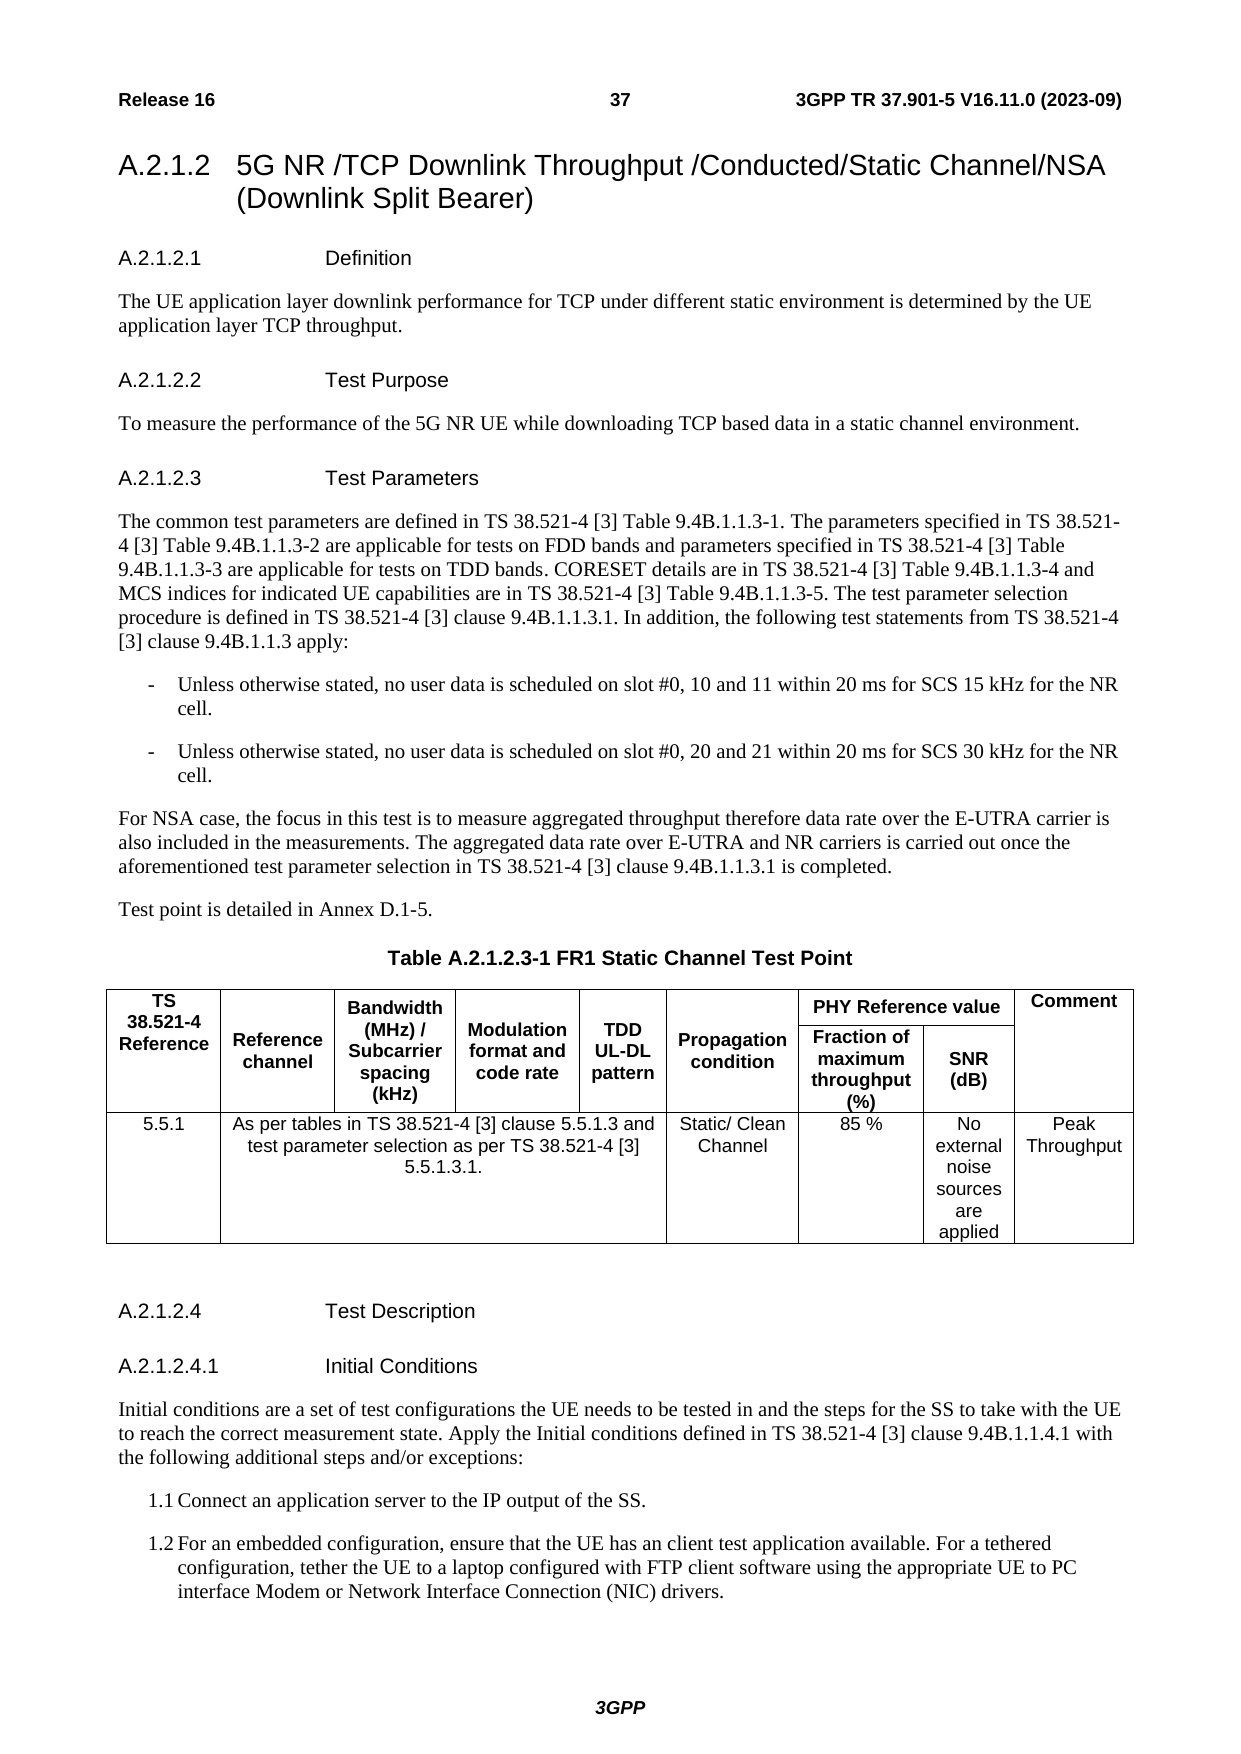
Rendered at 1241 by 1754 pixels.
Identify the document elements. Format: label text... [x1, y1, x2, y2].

text A.2.1.2.4 Test Description [118, 1299, 1122, 1323]
text For NSA case, the focus in this test is to measure aggregated throughput therefore data rate over the E-UTRA carrier is also included in the measurements. The aggregated data rate over E-UTRA and NR carriers is carried out once the aforementioned test parameter selection in TS 38.521-4 [3] clause 9.4B.1.1.3.1 is completed. [118, 806, 1122, 878]
text - Unless otherwise stated, no user data is scheduled on slot #0, 10 and 11 within 20 ms for SCS 15 kHz for the NR cell. [148, 672, 1122, 720]
text A.2.1.2.3 Test Parameters [118, 466, 1122, 490]
text 1.1 Connect an application server to the IP output of the SS. [148, 1488, 1122, 1512]
table_cell 85 % [799, 1113, 923, 1243]
table_cell Fraction of maximum throughput (%) [799, 1026, 923, 1112]
text A.2.1.2.1 Definition [118, 246, 1122, 270]
table_header TDD UL-DL pattern [580, 990, 666, 1112]
table_header TS 38.521-4 Reference [107, 990, 220, 1112]
text 1.2 For an embedded configuration, ensure that the UE has an client test application available. For a tethered configuration, tether the UE to a laptop configured with FTP client software using the appropriate UE to PC interface Modem or Network Interface Connection (NIC) drivers. [148, 1531, 1122, 1603]
text - Unless otherwise stated, no user data is scheduled on slot #0, 20 and 21 within 20 ms for SCS 30 kHz for the NR cell. [148, 739, 1122, 787]
text Table A.2.1.2.3-1 FR1 Static Channel Test Point [118, 946, 1122, 970]
table_header Comment [1015, 990, 1133, 1112]
table_header PHY Reference value [799, 990, 1014, 1025]
text Initial conditions are a set of test configurations the UE needs to be tested in and the steps for the SS to take with the UE to reach the correct measurement state. Apply the Initial conditions defined in TS 38.521-4 [3] clause 9.4B.1.1.4.1 with the following additional steps and/or exceptions: [118, 1397, 1122, 1469]
text A.2.1.2.2 Test Purpose [118, 368, 1122, 392]
text The UE application layer downlink performance for TCP under different static environment is determined by the UE application layer TCP throughput. [118, 289, 1122, 337]
table_header Modulation format and code rate [456, 990, 579, 1112]
text Test point is detailed in Annex D.1-5. [118, 897, 1122, 921]
text The common test parameters are defined in TS 38.521-4 [3] Table 9.4B.1.1.3-1. The parameters specified in TS 38.521-4 [3] Table 9.4B.1.1.3-2 are applicable for tests on FDD bands and parameters specified in TS 38.521-4 [3] Table 9.4B.1.1.3-3 are applicable for tests on TDD bands. CORESET details are in TS 38.521-4 [3] Table 9.4B.1.1.3-4 and MCS indices for indicated UE capabilities are in TS 38.521-4 [3] Table 9.4B.1.1.3-5. The test parameter selection procedure is defined in TS 38.521-4 [3] clause 9.4B.1.1.3.1. In addition, the following test statements from TS 38.521-4 [3] clause 9.4B.1.1.3 apply: [118, 509, 1122, 653]
table_cell No external noise sources are applied [924, 1113, 1014, 1243]
table_header Propagation condition [667, 990, 798, 1112]
table_header Reference channel [221, 990, 334, 1112]
text A.2.1.2.4.1 Initial Conditions [118, 1354, 1122, 1378]
table_header Bandwidth (MHz) / Subcarrier spacing (kHz) [335, 990, 455, 1112]
text To measure the performance of the 5G NR UE while downloading TCP based data in a static channel environment. [118, 411, 1122, 435]
table_cell Static/ Clean Channel [667, 1113, 798, 1243]
table_cell 5.5.1 [107, 1113, 220, 1243]
table_cell Peak Throughput [1015, 1113, 1133, 1243]
table_cell SNR (dB) [924, 1026, 1014, 1112]
table_cell As per tables in TS 38.521-4 [3] clause 5.5.1.3 and test parameter selection as per TS 38.521-4 [3] 5.5.1.3.1. [221, 1113, 666, 1243]
subtitle A.2.1.2 5G NR /TCP Downlink Throughput /Conducted/Static Channel/NSA (Downlink Split Bearer) [118, 148, 1122, 215]
